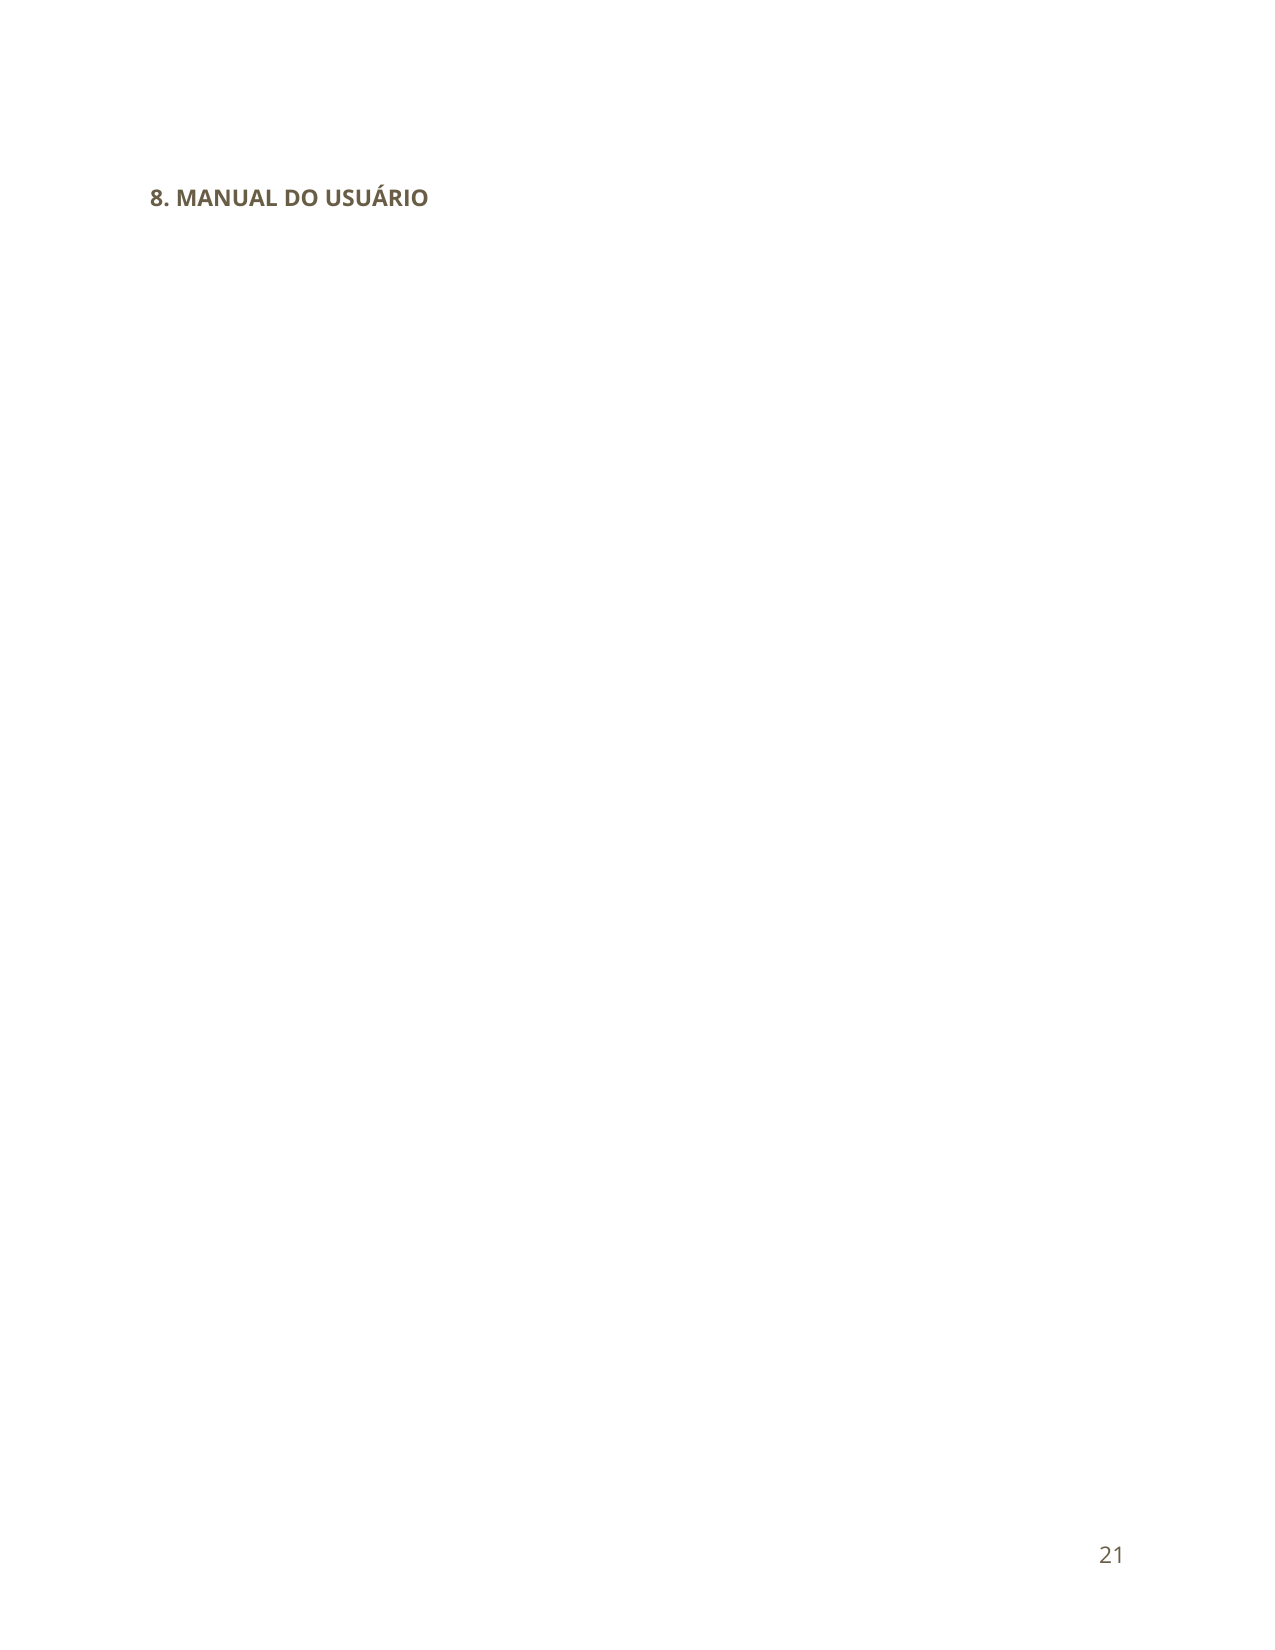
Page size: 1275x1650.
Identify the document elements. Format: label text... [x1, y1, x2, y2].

text 8. MANUAL DO USUÁRIO [150, 182, 1125, 213]
